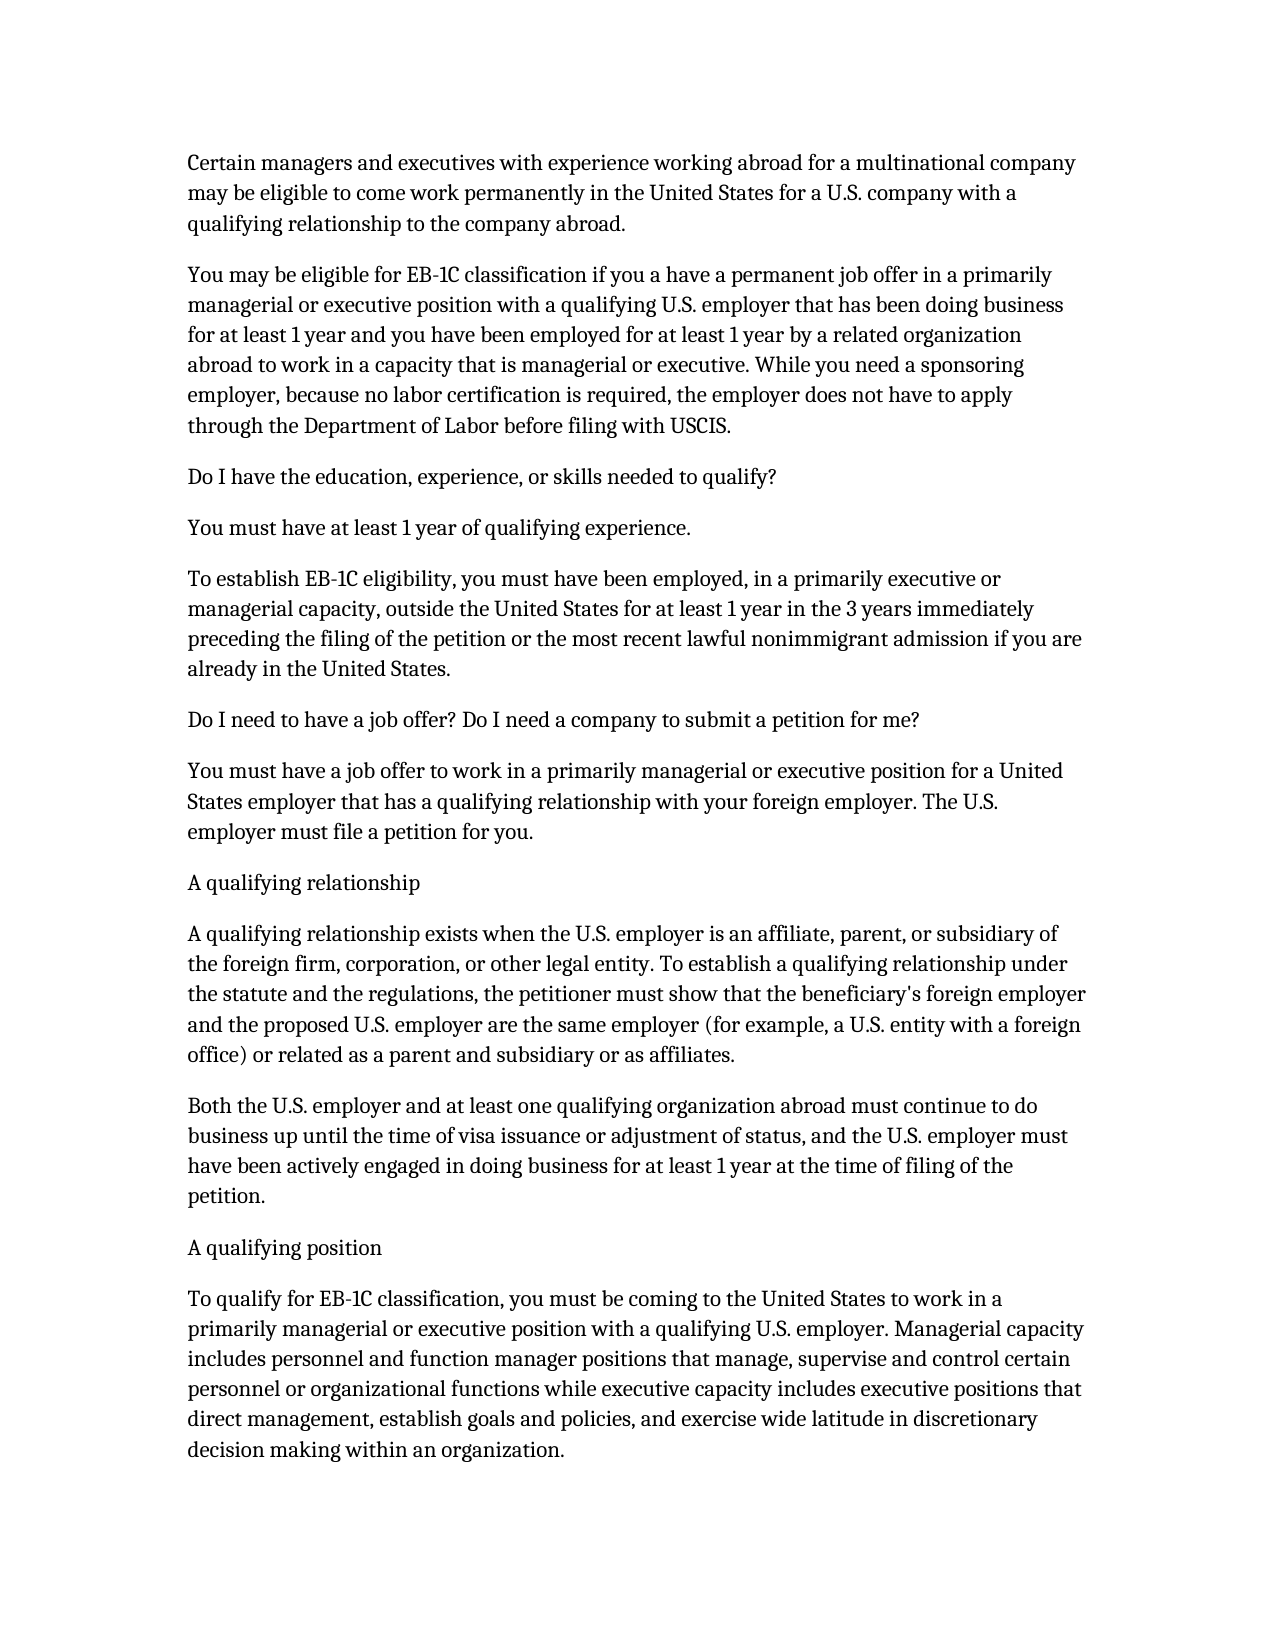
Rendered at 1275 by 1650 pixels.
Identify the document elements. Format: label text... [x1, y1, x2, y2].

text You must have at least 1 year of qualifying experience. [187, 514, 1087, 541]
text Do I have the education, experience, or skills needed to qualify? [187, 463, 1087, 490]
text Do I need to have a job offer? Do I need a company to submit a petition for me? [187, 707, 1087, 734]
text A qualifying relationship [187, 870, 1087, 896]
text You must have a job offer to work in a primarily managerial or executive position for a United States employer that has a qualifying relationship with your foreign employer. The U.S. employer must file a petition for you. [187, 758, 1087, 845]
text Certain managers and executives with experience working abroad for a multinational company may be eligible to come work permanently in the United States for a U.S. company with a qualifying relationship to the company abroad. [187, 150, 1087, 237]
text To establish EB-1C eligibility, you must have been employed, in a primarily executive or managerial capacity, outside the United States for at least 1 year in the 3 years immediately preceding the filing of the petition or the most recent lawful nonimmigrant admission if you are already in the United States. [187, 566, 1087, 683]
text A qualifying relationship exists when the U.S. employer is an affiliate, parent, or subsidiary of the foreign firm, corporation, or other legal entity. To establish a qualifying relationship under the statute and the regulations, the petitioner must show that the beneficiary's foreign employer and the proposed U.S. employer are the same employer (for example, a U.S. entity with a foreign office) or related as a parent and subsidiary or as affiliates. [187, 921, 1087, 1068]
text Both the U.S. employer and at least one qualifying organization abroad must continue to do business up until the time of visa issuance or adjustment of status, and the U.S. employer must have been actively engaged in doing business for at least 1 year at the time of filing of the petition. [187, 1093, 1087, 1210]
text A qualifying position [187, 1234, 1087, 1261]
text You may be eligible for EB-1C classification if you a have a permanent job offer in a primarily managerial or executive position with a qualifying U.S. employer that has been doing business for at least 1 year and you have been employed for at least 1 year by a related organization abroad to work in a capacity that is managerial or executive. While you need a sponsoring employer, because no labor certification is required, the employer does not have to apply through the Department of Labor before filing with USCIS. [187, 261, 1087, 439]
text To qualify for EB-1C classification, you must be coming to the United States to work in a primarily managerial or executive position with a qualifying U.S. employer. Managerial capacity includes personnel and function manager positions that manage, supervise and control certain personnel or organizational functions while executive capacity includes executive positions that direct management, establish goals and policies, and exercise wide latitude in discretionary decision making within an organization. [187, 1285, 1087, 1463]
